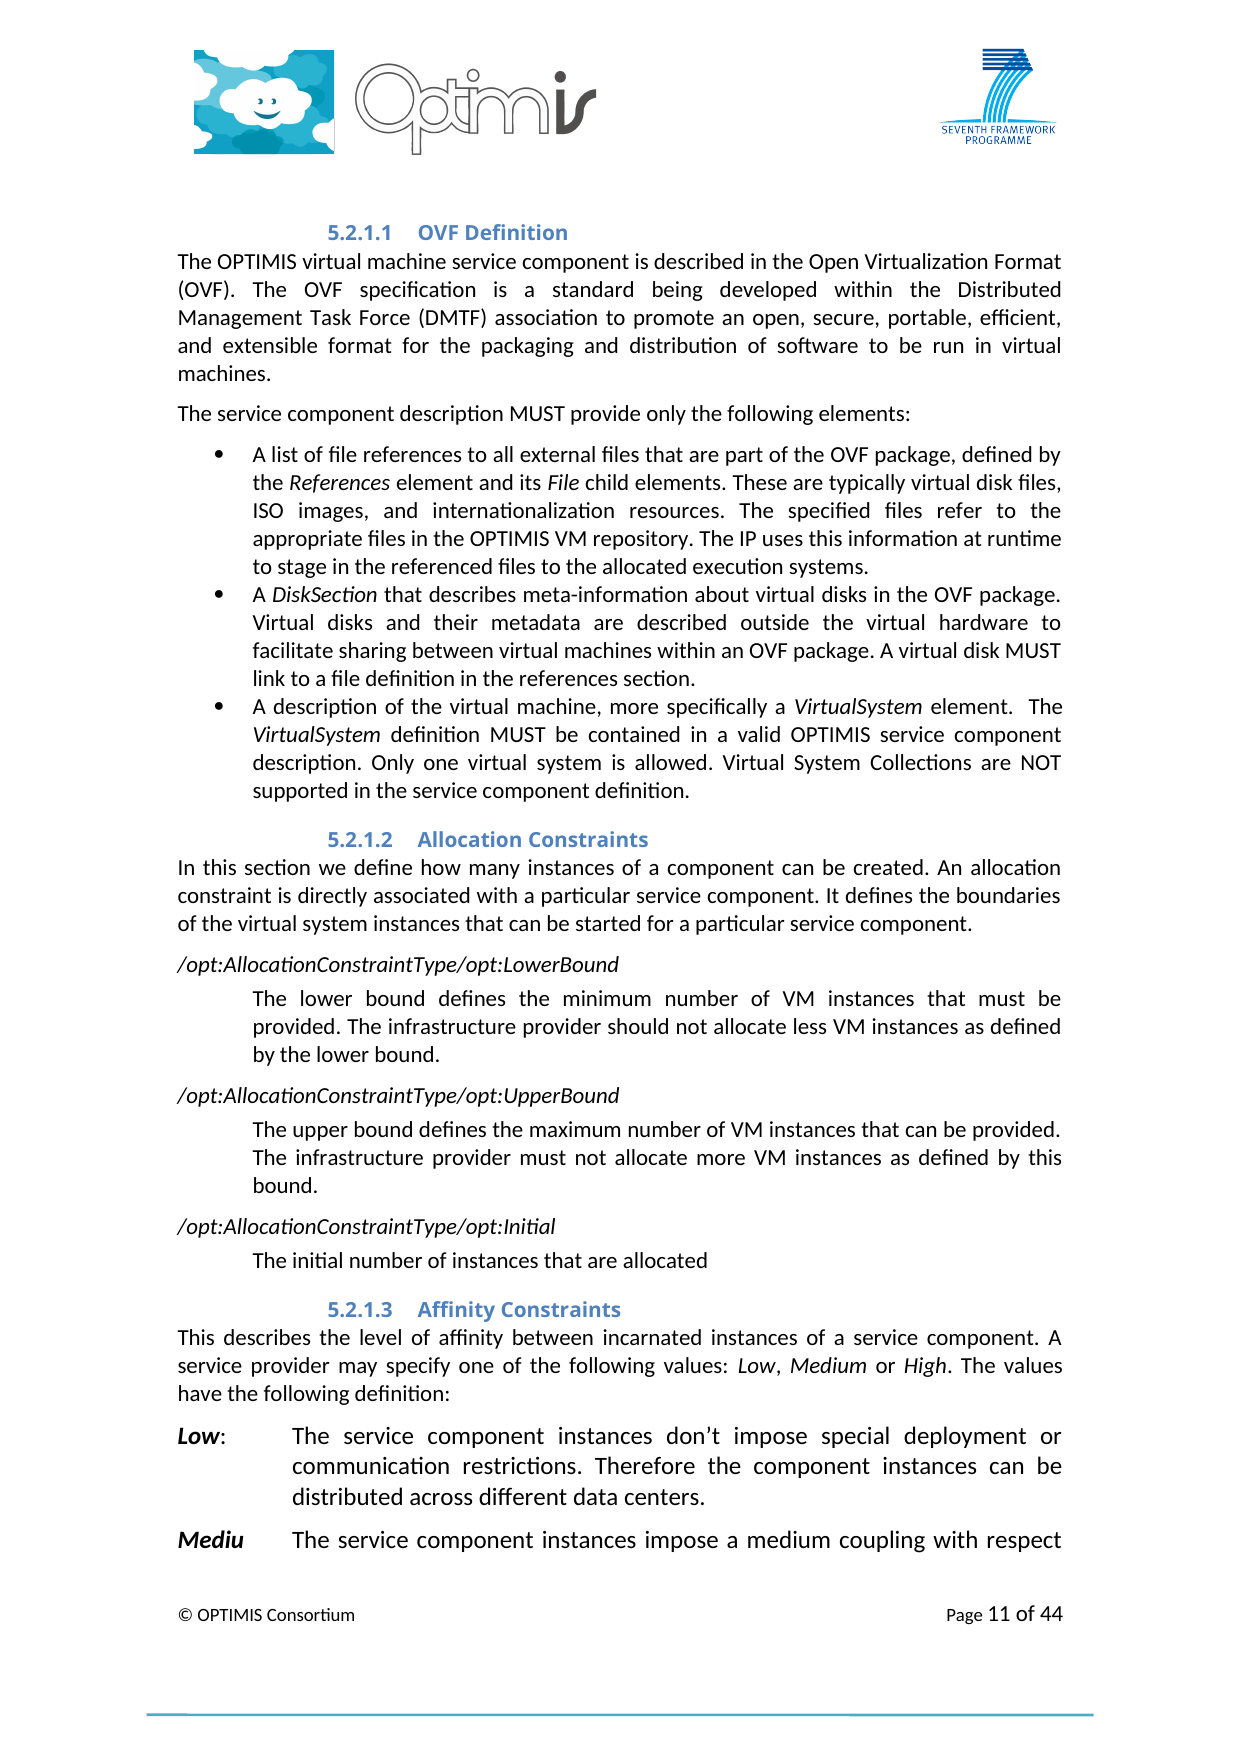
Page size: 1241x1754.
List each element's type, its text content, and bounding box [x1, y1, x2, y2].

subtitle Affinity Constraints [327, 1295, 1063, 1323]
text /opt:AllocationConstraintType/opt:UpperBound [177, 1081, 1063, 1109]
list A DiskSection that describes meta-information about virtual disks in the OVF package. Virtual disks and their metadata are described outside the virtual hardware to facilitate sharing between virtual machines within an OVF package. A virtual disk MUST link to a file definition in the references section. [215, 580, 1063, 692]
table_header The service component instances don’t impose special deployment or communication restrictions. Therefore the component instances can be distributed across different data centers. [281, 1420, 1074, 1524]
text This describes the level of affinity between incarnated instances of a service component. A service provider may specify one of the following values: Low, Medium or High. The values have the following definition: [177, 1323, 1063, 1407]
list The initial number of instances that are allocated [252, 1246, 1063, 1274]
table_cell Medium: [166, 1524, 281, 1554]
subtitle OVF Definition [327, 218, 1063, 247]
picture [193, 50, 597, 155]
list A list of file references to all external files that are part of the OVF package, defined by the References element and its File child elements. These are typically virtual disk files, ISO images, and internationalization resources. The specified files refer to the appropriate files in the OPTIMIS VM repository. The IP uses this information at runtime to stage in the referenced files to the allocated execution systems. [215, 440, 1063, 580]
subtitle Allocation Constraints [327, 825, 1063, 853]
list A description of the virtual machine, more specifically a VirtualSystem element. The VirtualSystem definition MUST be contained in a valid OPTIMIS service component description. Only one virtual system is allowed. Virtual System Collections are NOT supported in the service component definition. [215, 692, 1063, 804]
list The upper bound defines the maximum number of VM instances that can be provided. The infrastructure provider must not allocate more VM instances as defined by this bound. [252, 1115, 1063, 1199]
picture [932, 43, 1064, 150]
text /opt:AllocationConstraintType/opt:LowerBound [177, 950, 1063, 978]
text The OPTIMIS virtual machine service component is described in the Open Virtualization Format (OVF). The OVF specification is a standard being developed within the Distributed Management Task Force (DMTF) association to promote an open, secure, portable, efficient, and extensible format for the packaging and distribution of software to be run in virtual machines. [177, 247, 1063, 387]
text The service component description MUST provide only the following elements: [177, 399, 1063, 427]
table_header Low: [166, 1420, 281, 1524]
text In this section we define how many instances of a component can be created. An allocation constraint is directly associated with a particular service component. It defines the boundaries of the virtual system instances that can be started for a particular service component. [177, 853, 1063, 938]
text /opt:AllocationConstraintType/opt:Initial [177, 1212, 1063, 1240]
list The lower bound defines the minimum number of VM instances that must be provided. The infrastructure provider should not allocate less VM instances as defined by the lower bound. [252, 984, 1063, 1068]
